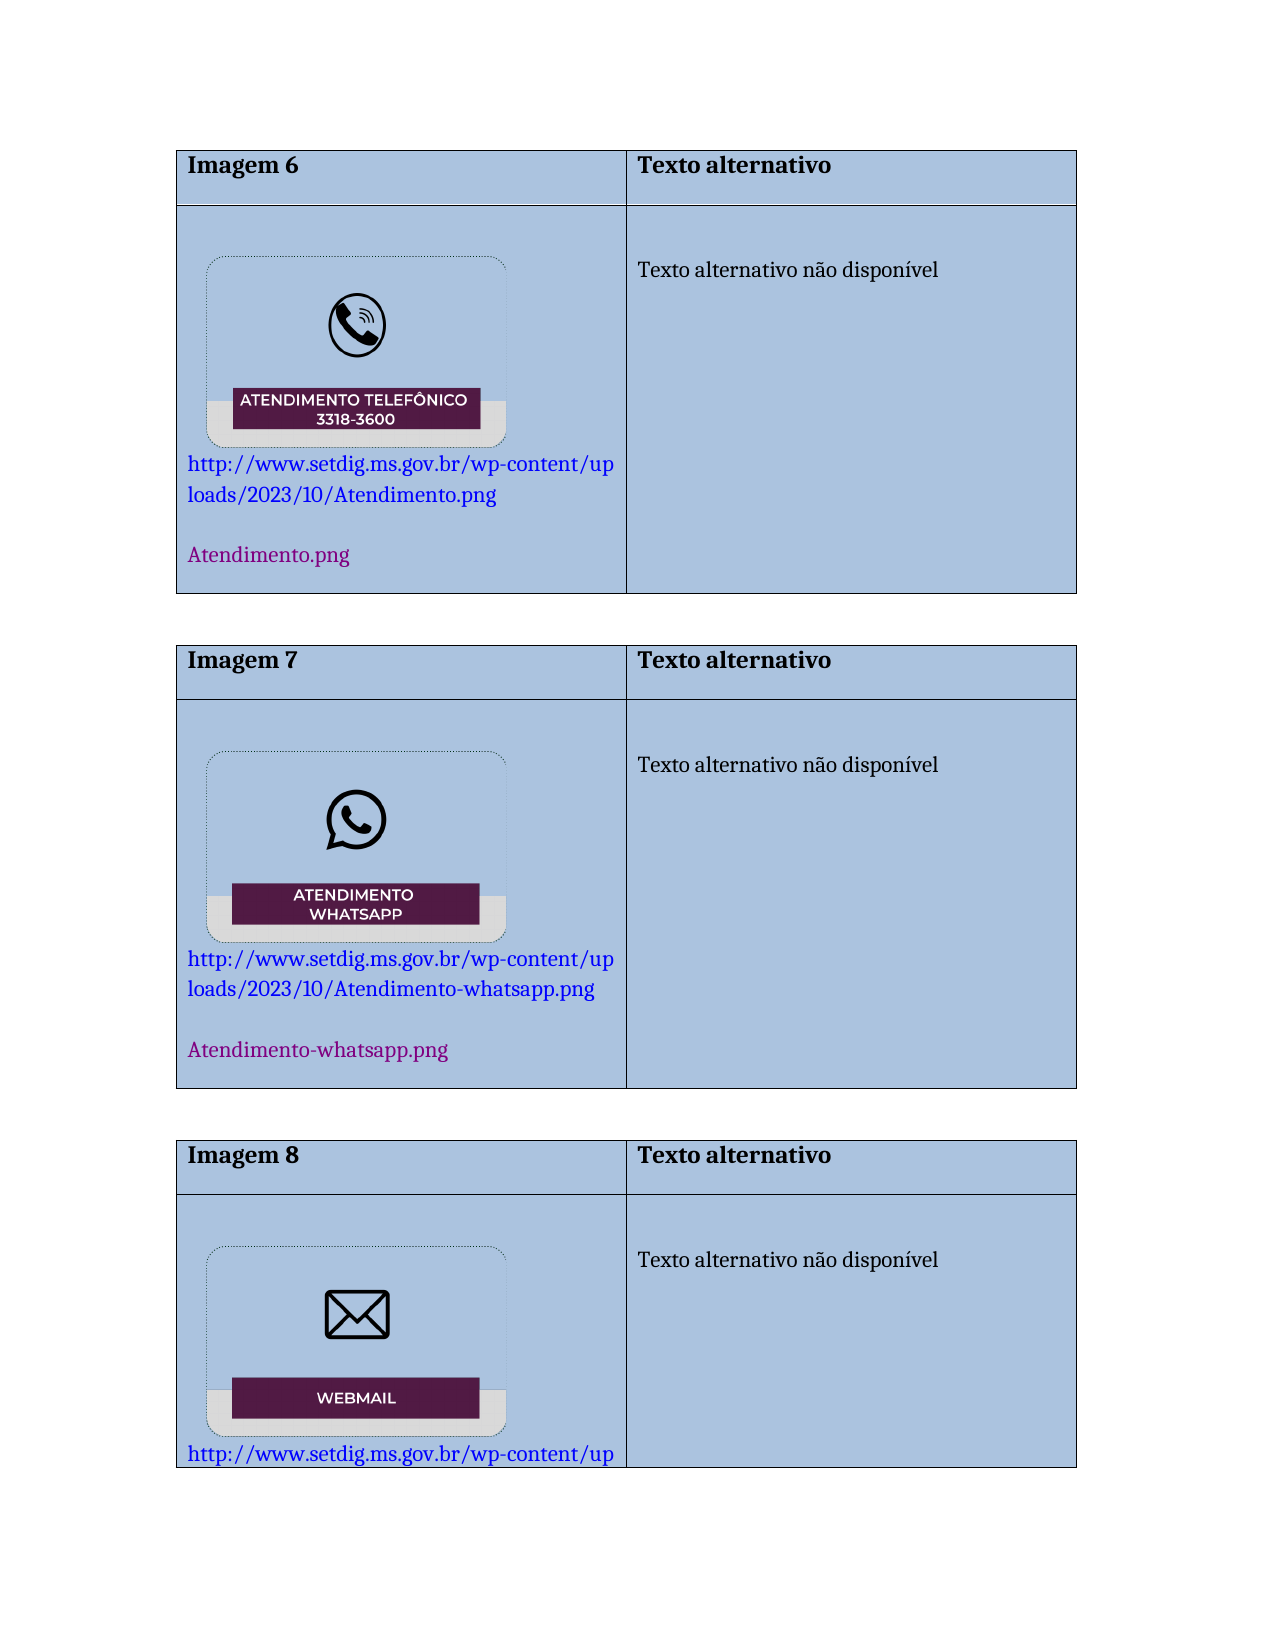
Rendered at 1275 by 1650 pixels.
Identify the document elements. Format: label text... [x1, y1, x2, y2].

table_cell http://www.setdig.ms.gov.br/wp-content/uploads/2023/10/Atendimento-whatsapp.png Atendimento-whatsapp.png [177, 700, 626, 1088]
table_header Imagem 8 [177, 1141, 626, 1194]
picture [206, 256, 507, 448]
table_header Imagem 6 [177, 151, 626, 204]
table_cell http://www.setdig.ms.gov.br/wp-content/uploads/2023/10/Atendimento.png Atendimento.png [177, 206, 626, 593]
table_header Texto alternativo [627, 151, 1076, 204]
table_header Imagem 7 [177, 646, 626, 699]
table_cell Texto alternativo não disponível [627, 206, 1076, 593]
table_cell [177, 1195, 626, 1467]
picture [206, 1246, 507, 1437]
picture [206, 751, 507, 943]
table_cell Texto alternativo não disponível [627, 700, 1076, 1088]
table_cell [627, 1195, 1076, 1467]
table_header Texto alternativo [627, 1141, 1076, 1194]
table_header Texto alternativo [627, 646, 1076, 699]
